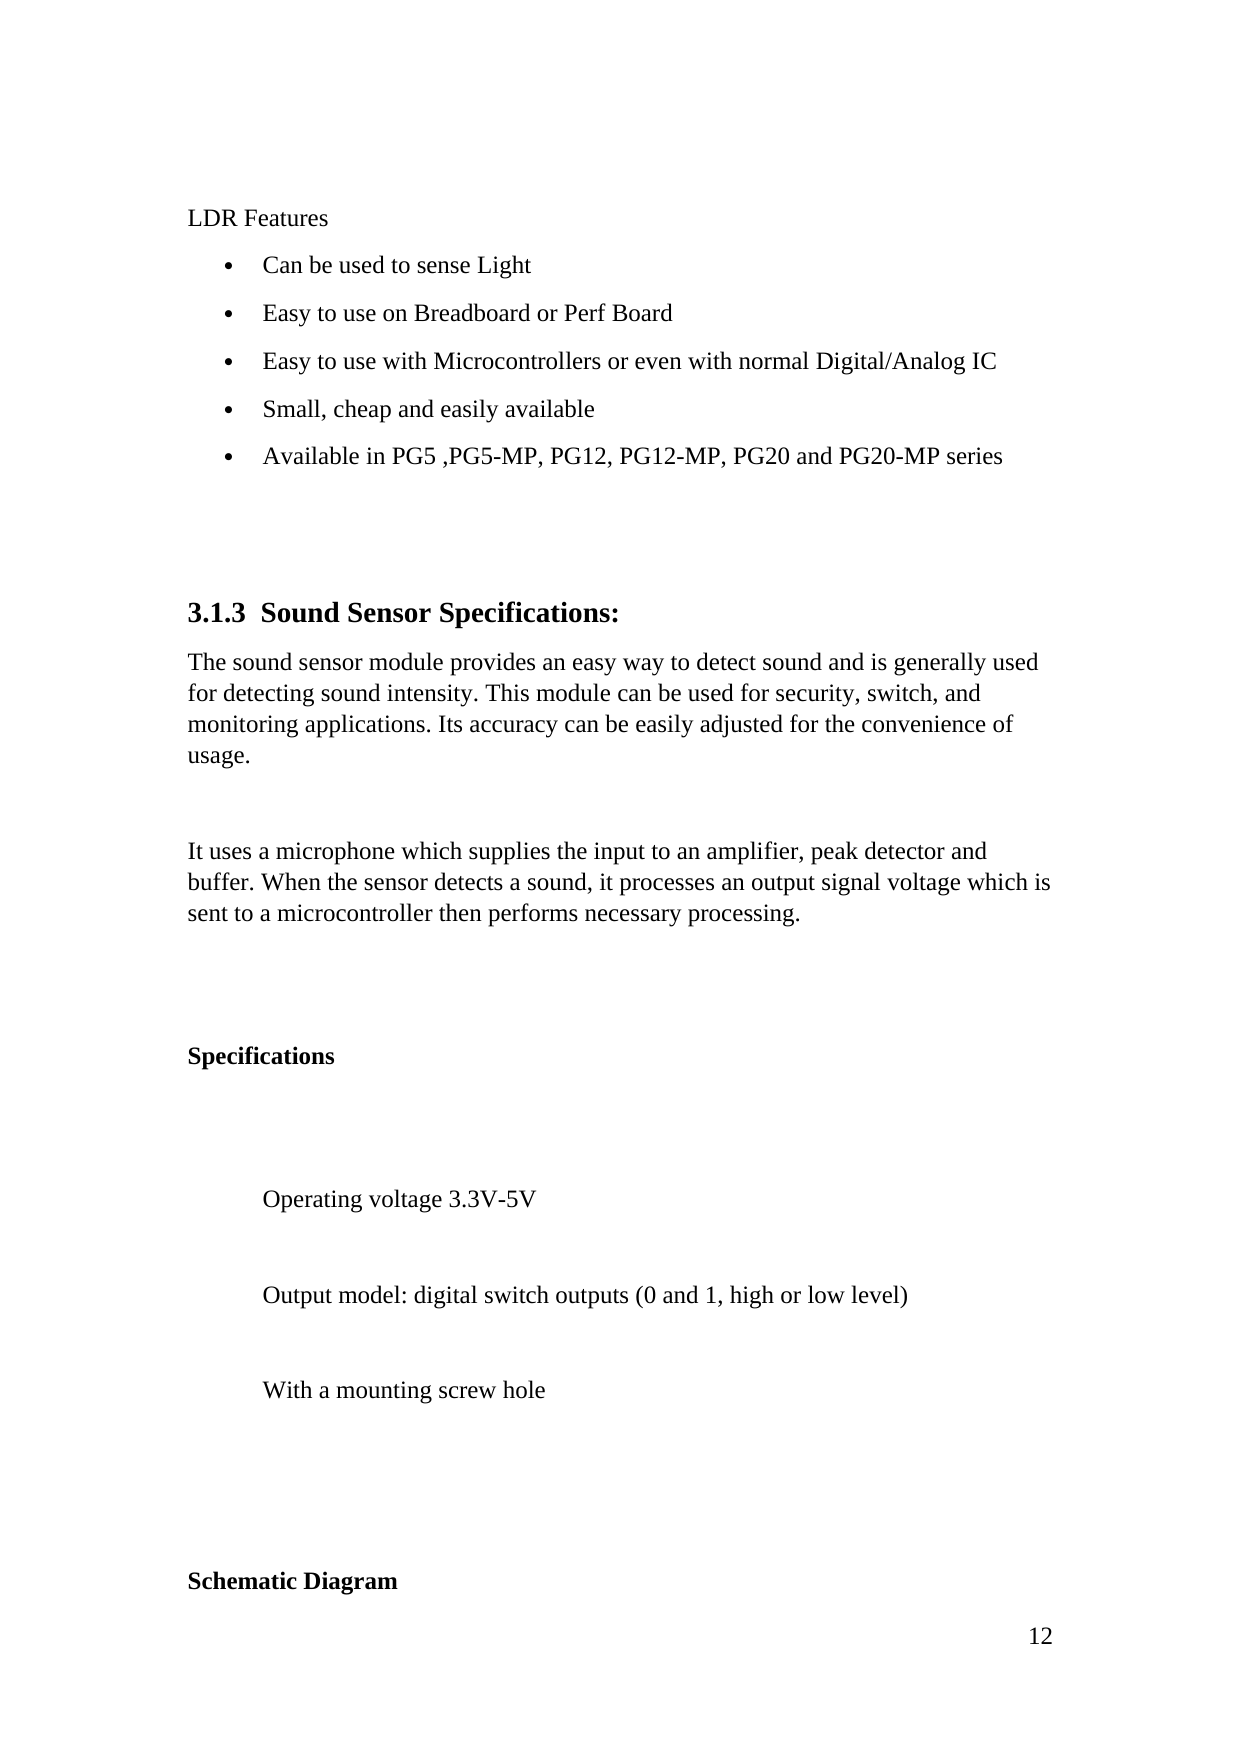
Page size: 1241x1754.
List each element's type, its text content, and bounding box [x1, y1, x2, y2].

list Operating voltage 3.3V-5V [187, 1184, 1053, 1213]
text Schematic Diagram [187, 1566, 1053, 1595]
text The sound sensor module provides an easy way to detect sound and is generally used for detecting sound intensity. This module can be used for security, switch, and monitoring applications. Its accuracy can be easily adjusted for the convenience of usage. [187, 647, 1053, 769]
text It uses a microphone which supplies the input to an amplifier, peak detector and buffer. When the sensor detects a sound, it processes an output signal voltage which is sent to a microcontroller then performs necessary processing. [187, 836, 1053, 927]
list With a mounting screw hole [187, 1375, 1053, 1404]
list Easy to use with Microcontrollers or even with normal Digital/Analog IC [225, 346, 1053, 375]
text Specifications [187, 1041, 1053, 1070]
text LDR Features [187, 203, 1053, 232]
list Easy to use on Breadboard or Perf Board [225, 298, 1053, 327]
text 3.1.3 Sound Sensor Specifications: [187, 595, 1053, 628]
list Small, cheap and easily available [225, 394, 1053, 422]
list Output model: digital switch outputs (0 and 1, high or low level) [187, 1280, 1053, 1308]
list Can be used to sense Light [225, 251, 1053, 279]
list Available in PG5 ,PG5-MP, PG12, PG12-MP, PG20 and PG20-MP series [225, 441, 1053, 470]
